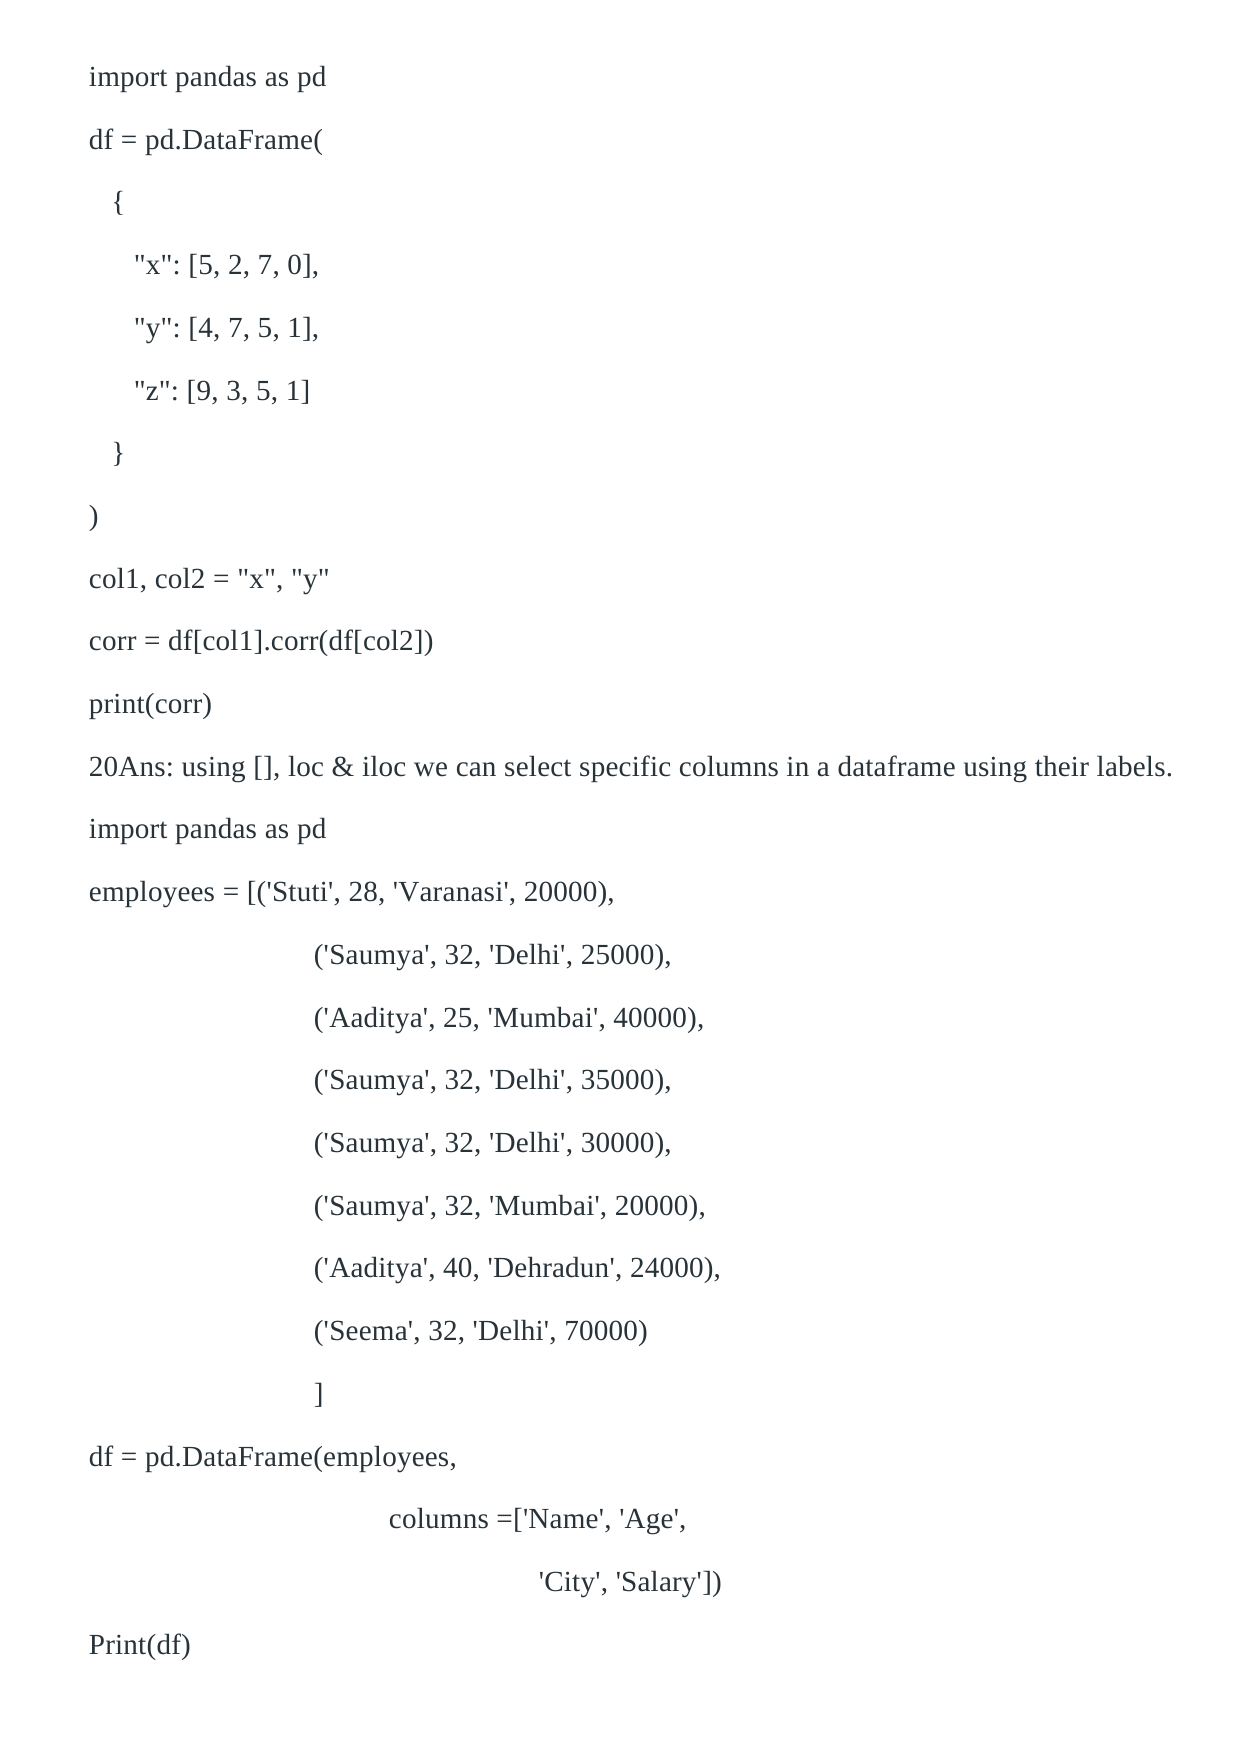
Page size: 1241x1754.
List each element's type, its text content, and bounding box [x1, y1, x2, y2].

text employees = [('Stuti', 28, 'Varanasi', 20000), [89, 874, 1181, 908]
text "y": [4, 7, 5, 1], [89, 310, 1181, 343]
text import pandas as pd [89, 59, 1181, 93]
text columns =['Name', 'Age', [89, 1501, 1181, 1535]
text ('Aaditya', 40, 'Dehradun', 24000), [89, 1251, 1181, 1284]
text ('Saumya', 32, 'Mumbai', 20000), [89, 1188, 1181, 1221]
text ('Saumya', 32, 'Delhi', 30000), [89, 1125, 1181, 1159]
text "x": [5, 2, 7, 0], [89, 247, 1181, 281]
text ('Saumya', 32, 'Delhi', 35000), [89, 1062, 1181, 1096]
text col1, col2 = "x", "y" [89, 561, 1181, 594]
text 'City', 'Salary']) [89, 1564, 1181, 1598]
text { [89, 184, 1181, 218]
text ('Seema', 32, 'Delhi', 70000) [89, 1313, 1181, 1347]
text "z": [9, 3, 5, 1] [89, 373, 1181, 406]
text df = pd.DataFrame(employees, [89, 1439, 1181, 1472]
text corr = df[col1].corr(df[col2]) [89, 623, 1181, 657]
text import pandas as pd [89, 812, 1181, 845]
text ] [89, 1376, 1181, 1409]
text df = pd.DataFrame( [89, 122, 1181, 155]
text 20Ans: using [], loc & iloc we can select specific columns in a dataframe using their labels. [89, 749, 1181, 782]
text Print(df) [89, 1627, 1181, 1660]
text } [89, 435, 1181, 469]
text ('Saumya', 32, 'Delhi', 25000), [89, 937, 1181, 971]
text print(corr) [89, 686, 1181, 720]
text ('Aaditya', 25, 'Mumbai', 40000), [89, 1000, 1181, 1033]
text ) [89, 498, 1181, 532]
